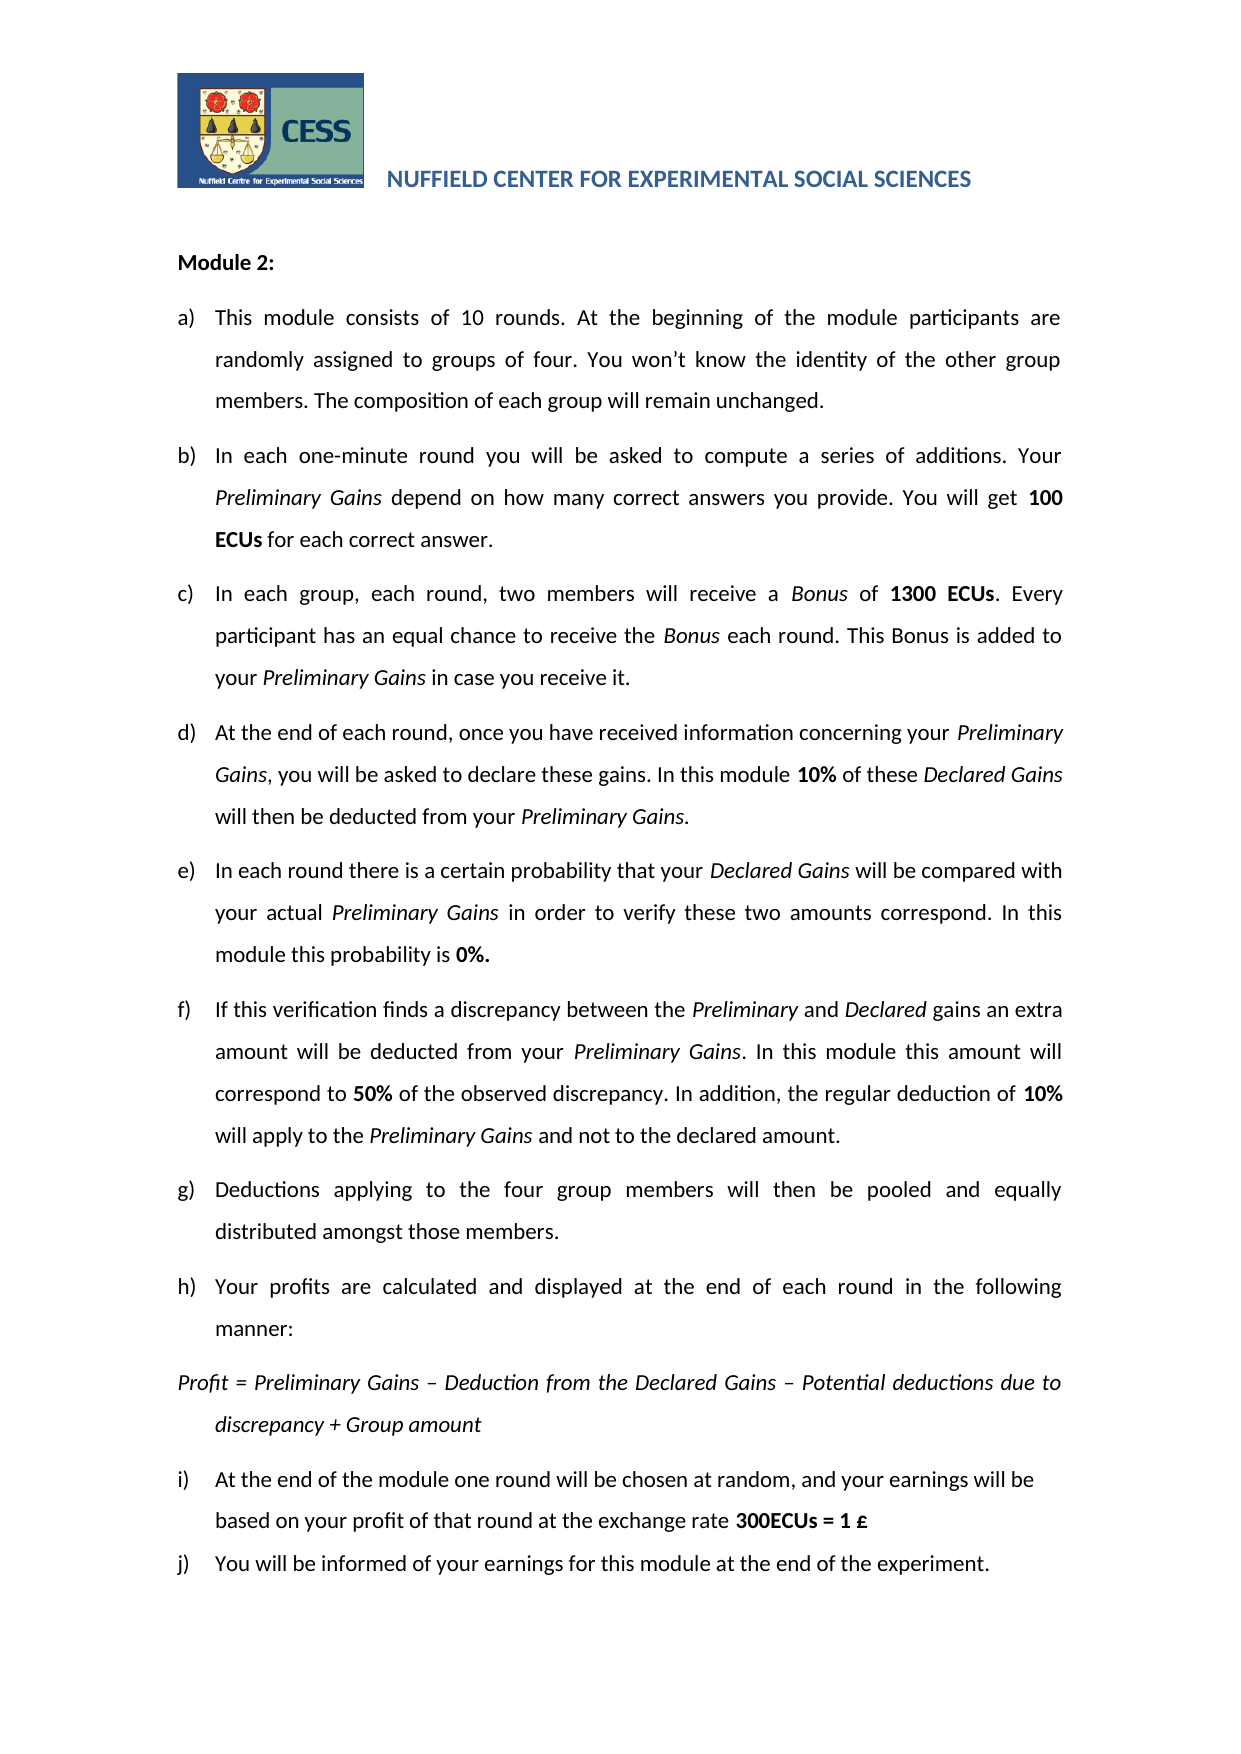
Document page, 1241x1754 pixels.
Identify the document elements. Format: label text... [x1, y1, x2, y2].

picture [177, 73, 364, 188]
list At the end of each round, once you have received information concerning your Preliminary Gains, you will be asked to declare these gains. In this module 10% of these Declared Gains will then be deducted from your Preliminary Gains. [177, 718, 1063, 830]
list In each group, each round, two members will receive a Bonus of 1300 ECUs. Every participant has an equal chance to receive the Bonus each round. This Bonus is added to your Preliminary Gains in case you receive it. [177, 579, 1063, 692]
list You will be informed of your earnings for this module at the end of the experiment. [177, 1549, 1063, 1577]
list In each round there is a certain probability that your Declared Gains will be compared with your actual Preliminary Gains in order to verify these two amounts correspond. In this module this probability is 0%. [177, 856, 1063, 968]
list Deductions applying to the four group members will then be pooled and equally distributed amongst those members. [177, 1175, 1063, 1245]
list This module consists of 10 rounds. At the beginning of the module participants are randomly assigned to groups of four. You won’t know the identity of the other group members. The composition of each group will remain unchanged. [177, 303, 1063, 415]
text Profit = Preliminary Gains – Deduction from the Declared Gains – Potential deductions due to discrepancy + Group amount [177, 1368, 1063, 1438]
text Module 2: [177, 248, 1063, 276]
list Your profits are calculated and displayed at the end of each round in the following manner: [177, 1272, 1063, 1342]
list At the end of the module one round will be chosen at random, and your earnings will be based on your profit of that round at the exchange rate 300ECUs = 1 £ [177, 1465, 1063, 1535]
list In each one-minute round you will be asked to compute a series of additions. Your Preliminary Gains depend on how many correct answers you provide. You will get 100 ECUs for each correct answer. [177, 441, 1063, 553]
list If this verification finds a discrepancy between the Preliminary and Declared gains an extra amount will be deducted from your Preliminary Gains. In this module this amount will correspond to 50% of the observed discrepancy. In addition, the regular deduction of 10% will apply to the Preliminary Gains and not to the declared amount. [177, 995, 1063, 1149]
